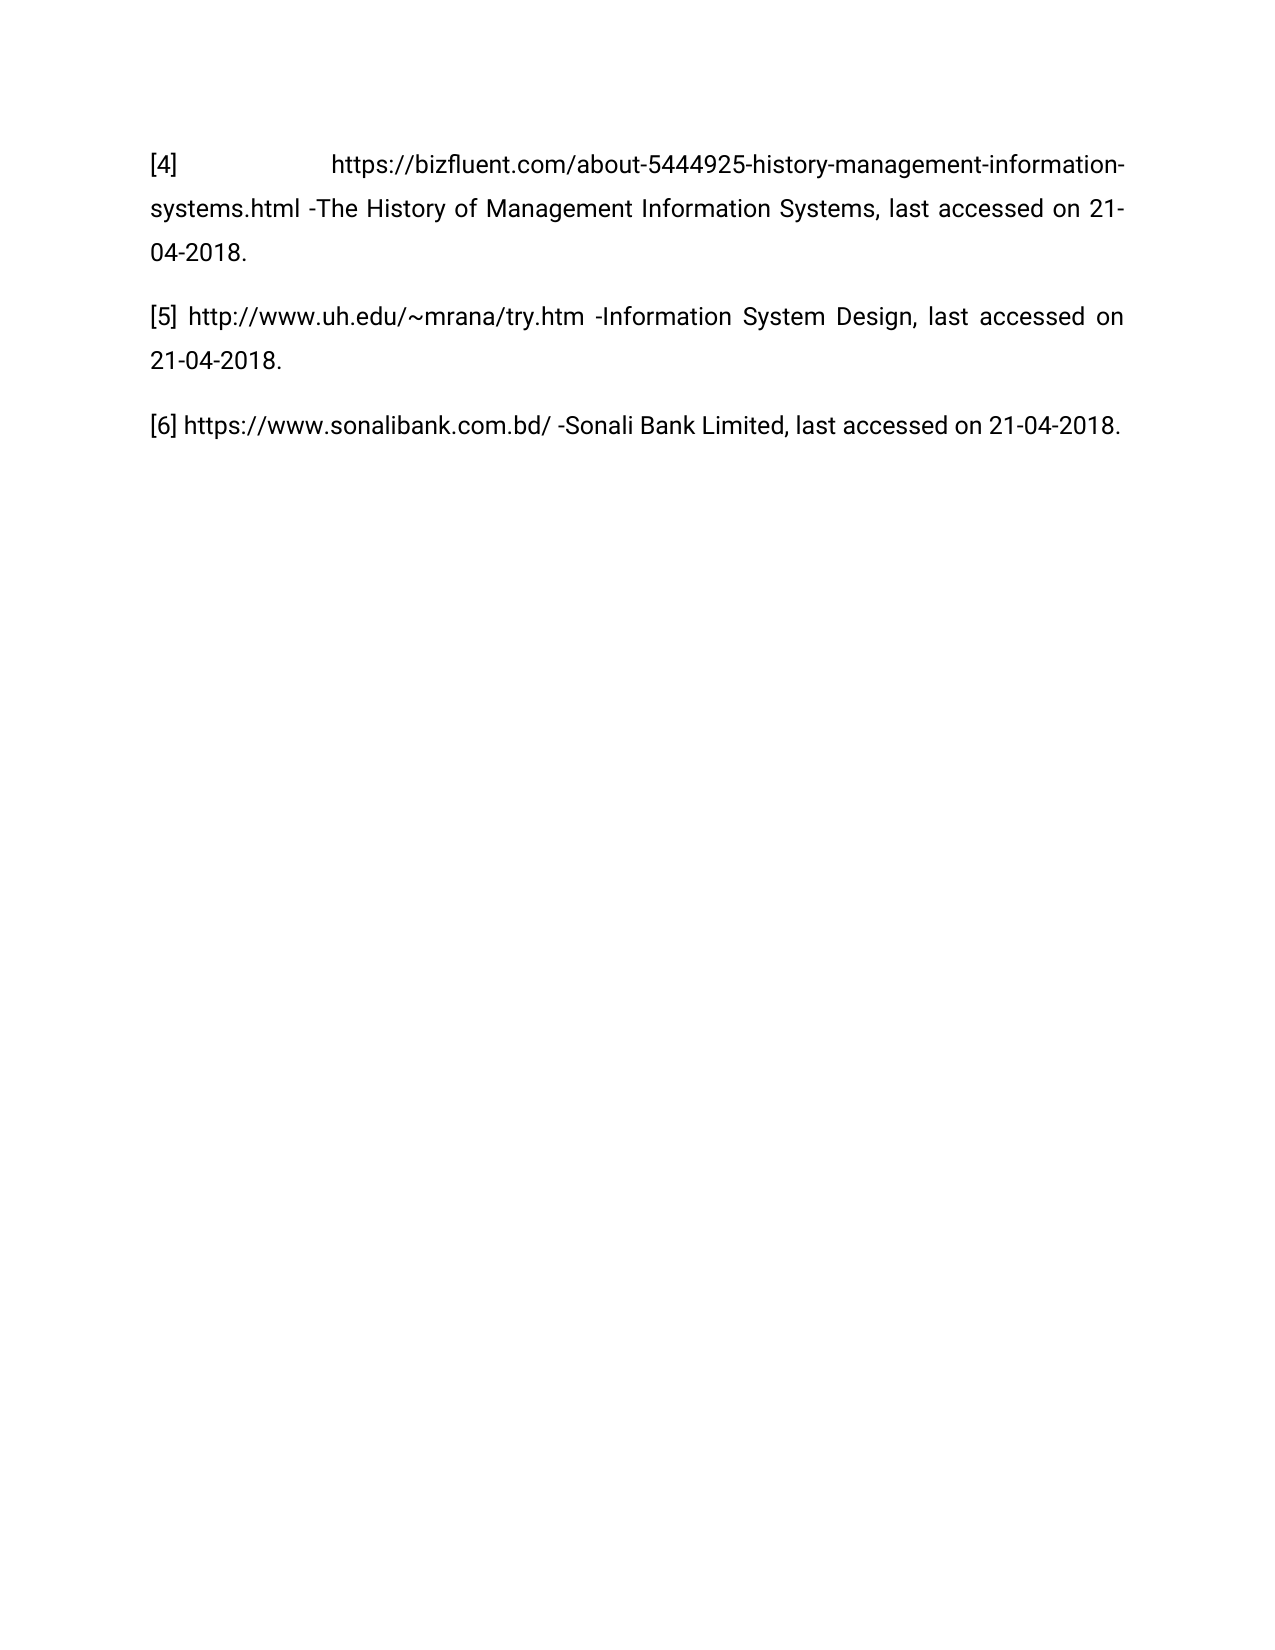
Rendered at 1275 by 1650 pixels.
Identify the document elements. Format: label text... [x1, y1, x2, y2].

text [5] http://www.uh.edu/~mrana/try.htm -Information System Design, last accessed on 21-04-2018. [150, 302, 1125, 376]
text [6] https://www.sonalibank.com.bd/ -Sonali Bank Limited, last accessed on 21-04-2018. [150, 411, 1125, 440]
text [4] https://bizfluent.com/about-5444925-history-management-information-systems.html -The History of Management Information Systems, last accessed on 21-04-2018. [150, 150, 1125, 267]
